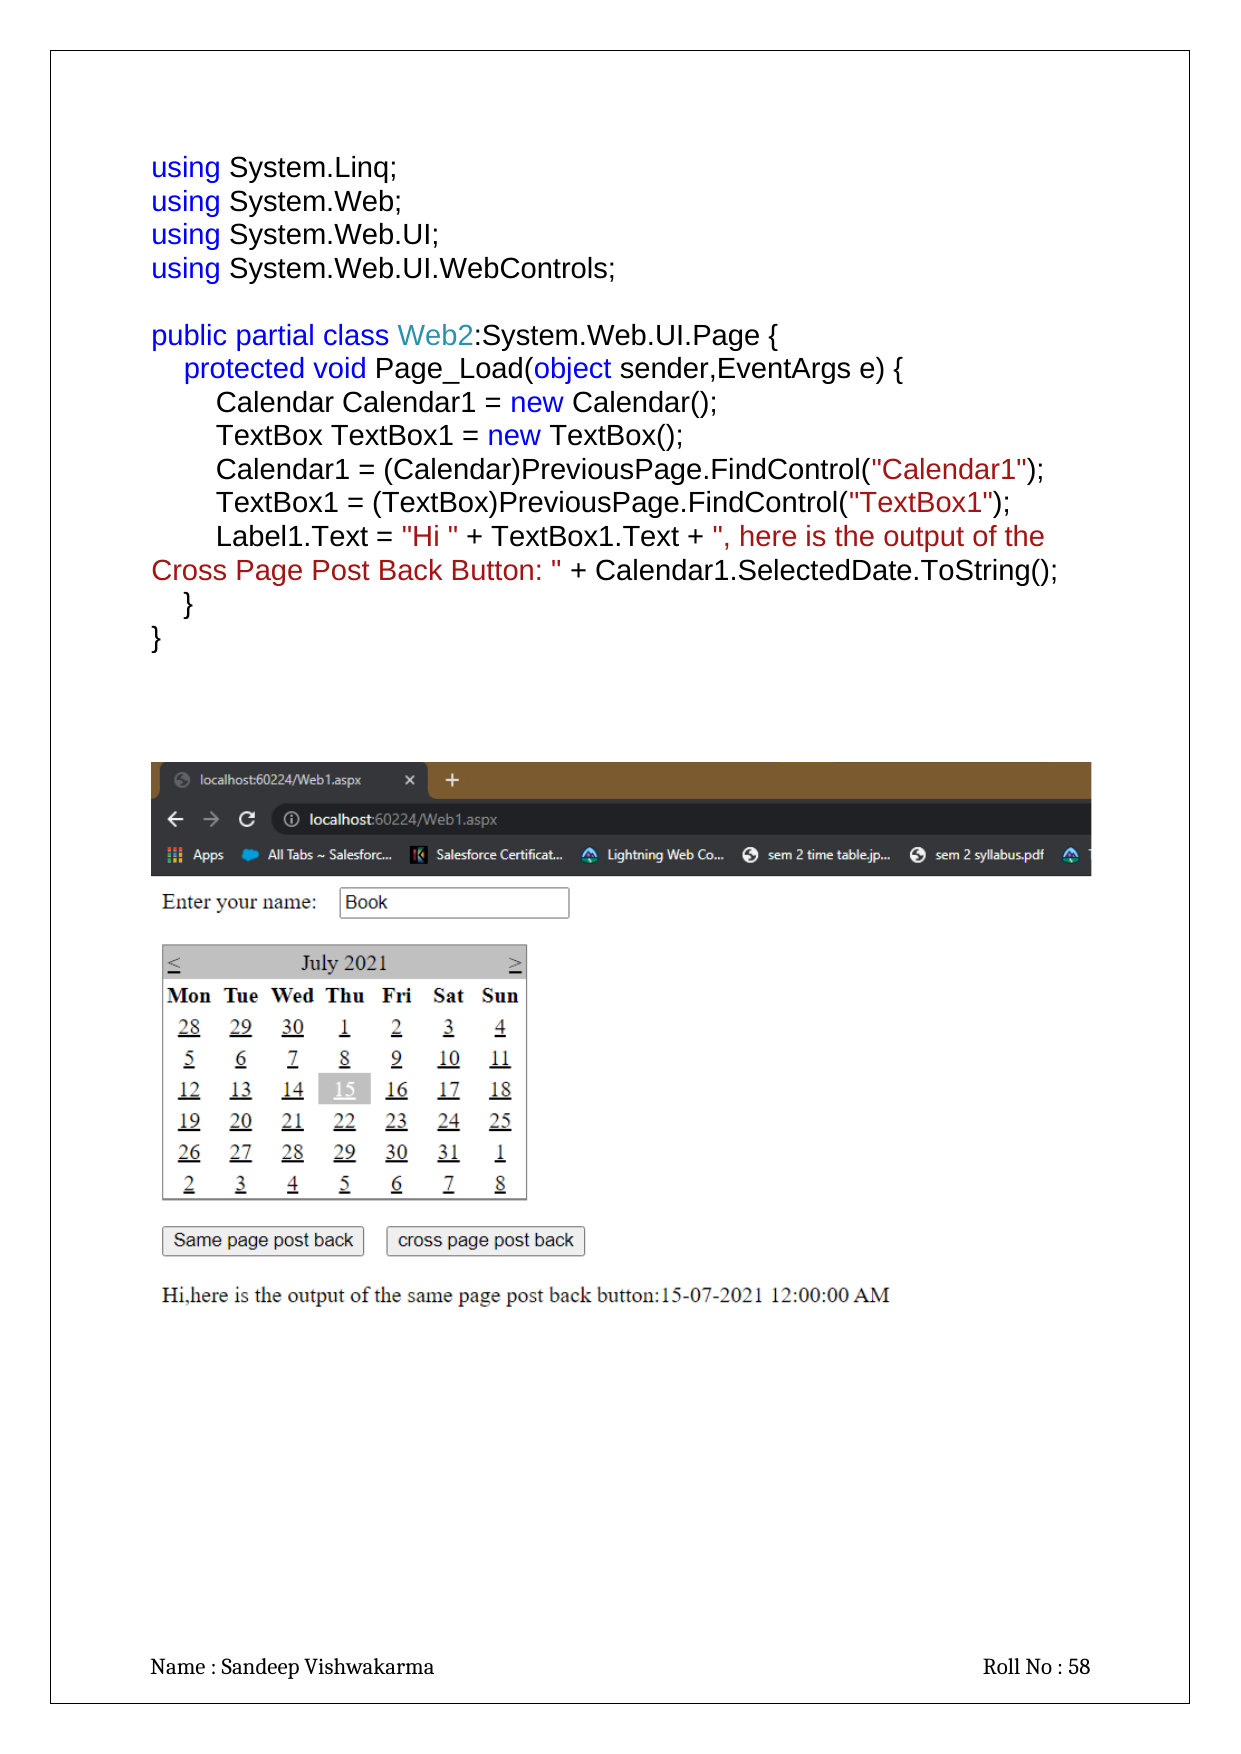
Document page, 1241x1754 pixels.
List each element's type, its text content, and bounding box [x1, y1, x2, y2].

text using System.Web.UI.WebControls; [151, 251, 1090, 284]
text } [151, 619, 1090, 653]
text protected void Page_Load(object sender,EventArgs e) { [151, 351, 1090, 385]
picture [151, 762, 1092, 1385]
text Calendar Calendar1 = new Calendar(); [151, 385, 1090, 418]
text } [151, 586, 1090, 619]
text using System.Web; [151, 183, 1090, 217]
text public partial class Web2:System.Web.UI.Page { [151, 318, 1090, 351]
text Label1.Text = "Hi " + TextBox1.Text + ", here is the output of the Cross Page Post Back Button: " + Calendar1.SelectedDate.ToString(); [151, 519, 1090, 586]
text Calendar1 = (Calendar)PreviousPage.FindControl("Calendar1"); [151, 452, 1090, 485]
text using System.Linq; [151, 150, 1090, 183]
text TextBox1 = (TextBox)PreviousPage.FindControl("TextBox1"); [151, 485, 1090, 519]
text using System.Web.UI; [151, 217, 1090, 251]
text TextBox TextBox1 = new TextBox(); [151, 418, 1090, 452]
